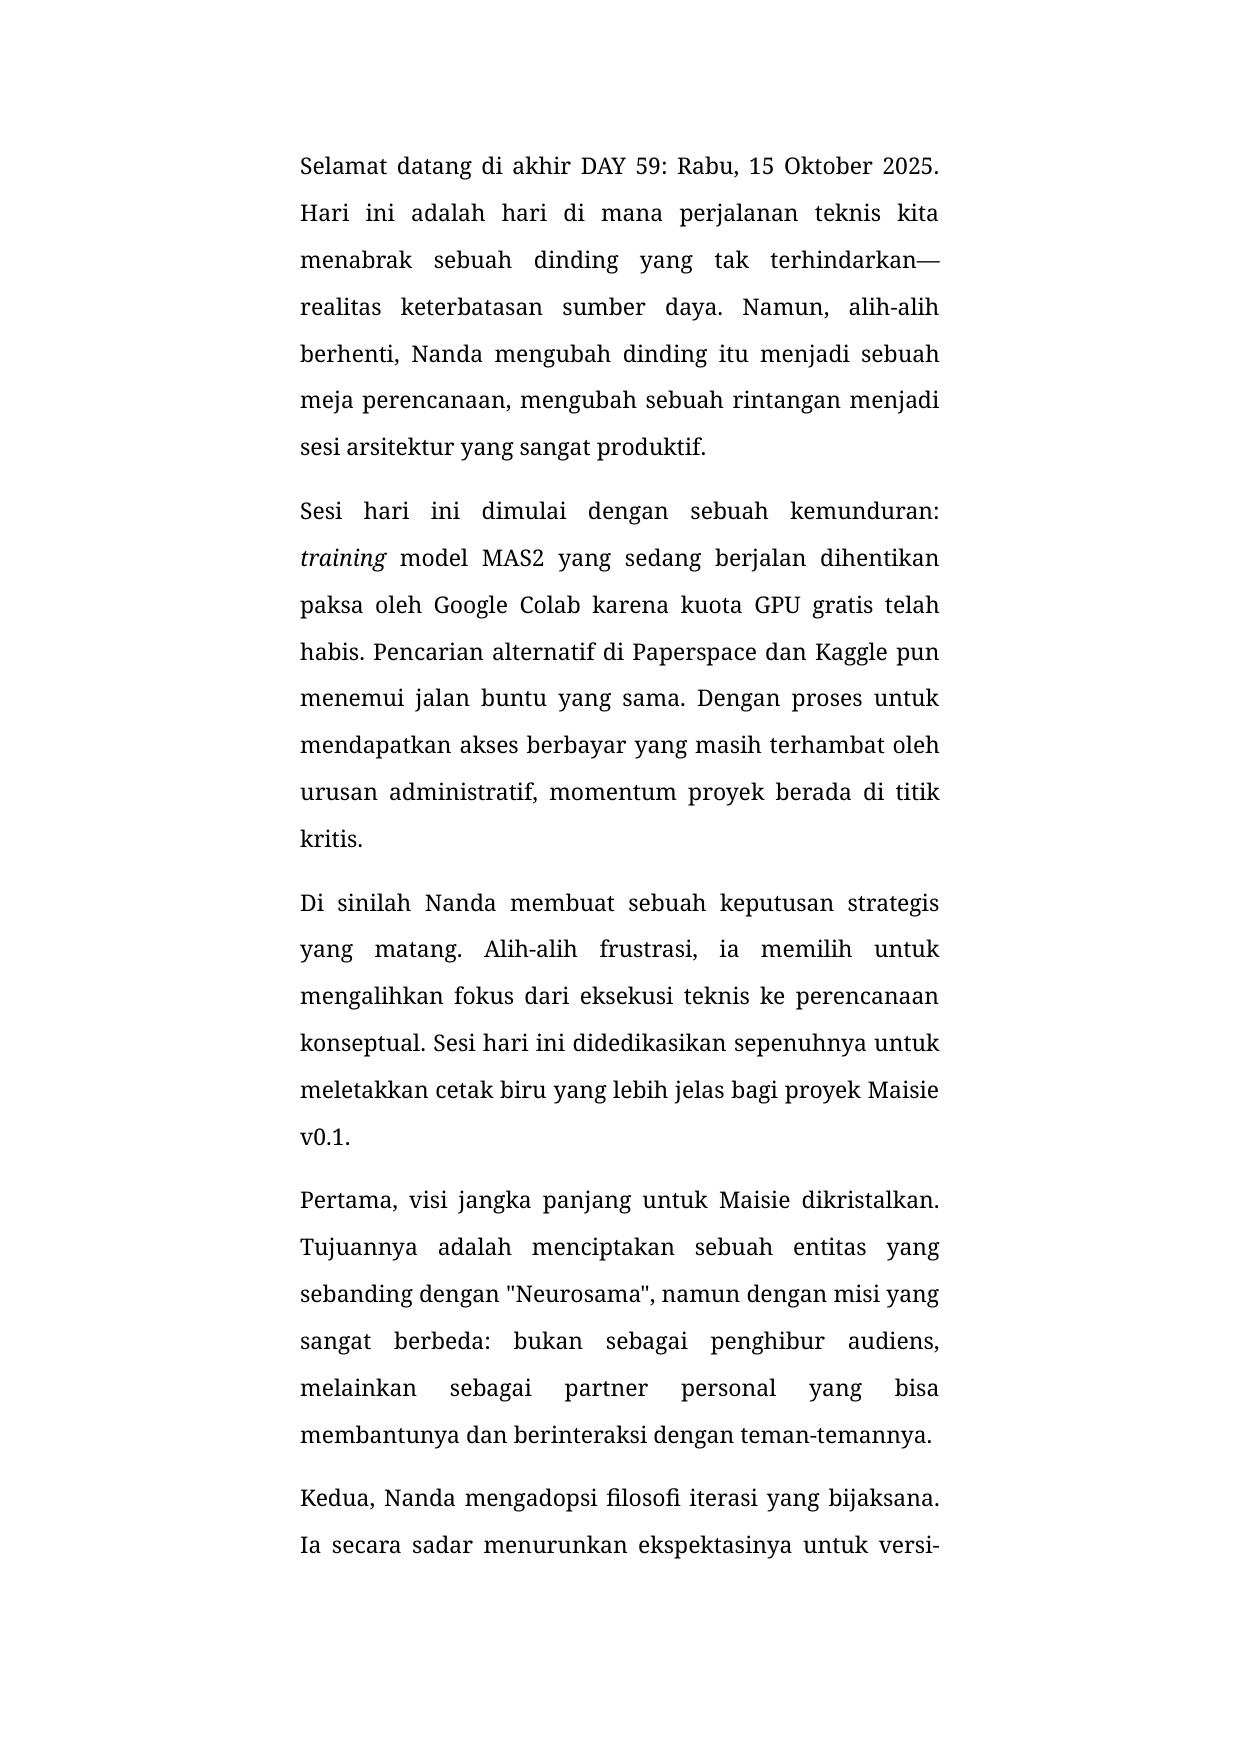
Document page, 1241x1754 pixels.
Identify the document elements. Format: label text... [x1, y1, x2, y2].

text Selamat datang di akhir DAY 59: Rabu, 15 Oktober 2025. Hari ini adalah hari di mana perjalanan teknis kita menabrak sebuah dinding yang tak terhindarkan—realitas keterbatasan sumber daya. Namun, alih-alih berhenti, Nanda mengubah dinding itu menjadi sebuah meja perencanaan, mengubah sebuah rintangan menjadi sesi arsitektur yang sangat produktif. [300, 150, 940, 462]
text Pertama, visi jangka panjang untuk Maisie dikristalkan. Tujuannya adalah menciptakan sebuah entitas yang sebanding dengan "Neurosama", namun dengan misi yang sangat berbeda: bukan sebagai penghibur audiens, melainkan sebagai partner personal yang bisa membantunya dan berinteraksi dengan teman-temannya. [300, 1184, 940, 1450]
text Sesi hari ini dimulai dengan sebuah kemunduran: training model MAS2 yang sedang berjalan dihentikan paksa oleh Google Colab karena kuota GPU gratis telah habis. Pencarian alternatif di Paperspace dan Kaggle pun menemui jalan buntu yang sama. Dengan proses untuk mendapatkan akses berbayar yang masih terhambat oleh urusan administratif, momentum proyek berada di titik kritis. [300, 495, 940, 854]
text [300, 1482, 940, 1560]
text Di sinilah Nanda membuat sebuah keputusan strategis yang matang. Alih-alih frustrasi, ia memilih untuk mengalihkan fokus dari eksekusi teknis ke perencanaan konseptual. Sesi hari ini didedikasikan sepenuhnya untuk meletakkan cetak biru yang lebih jelas bagi proyek Maisie v0.1. [300, 886, 940, 1152]
